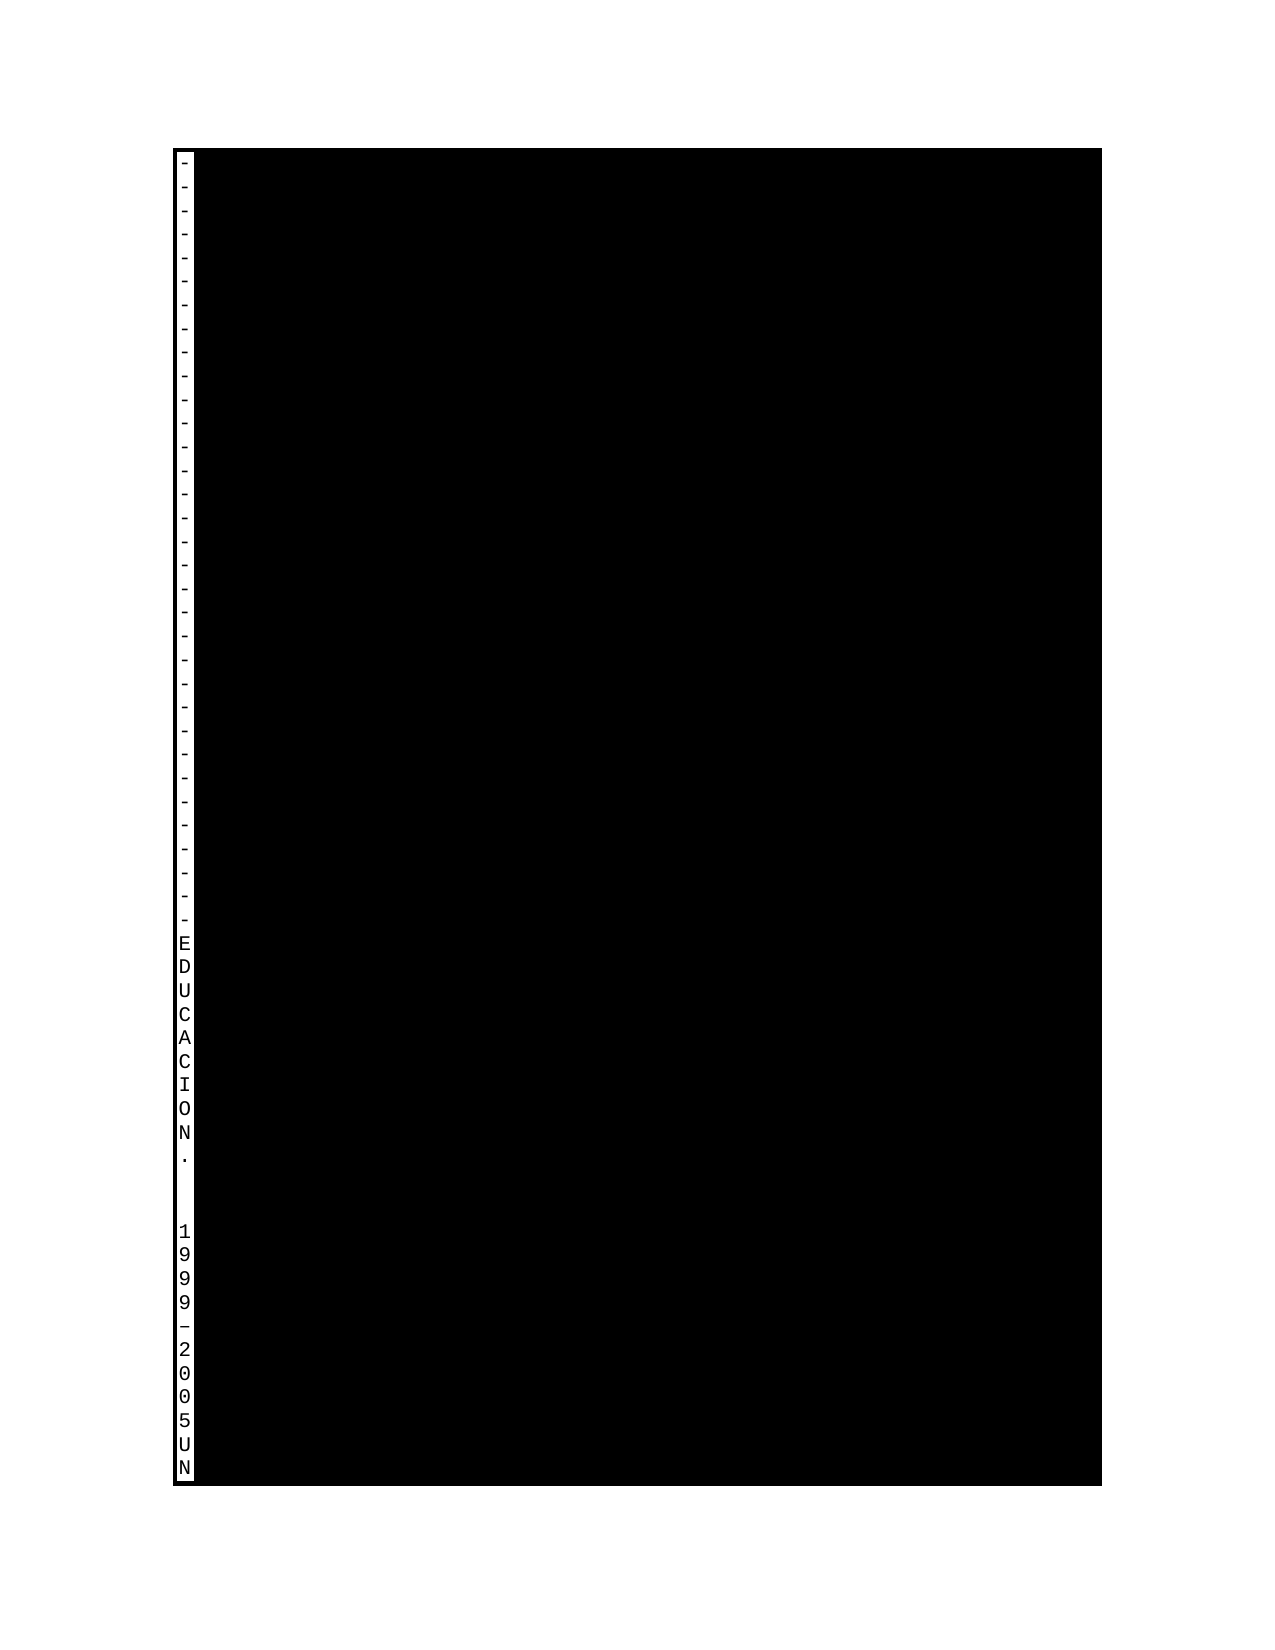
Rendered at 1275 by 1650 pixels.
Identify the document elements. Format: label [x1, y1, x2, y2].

table_header [173, 148, 1102, 1486]
